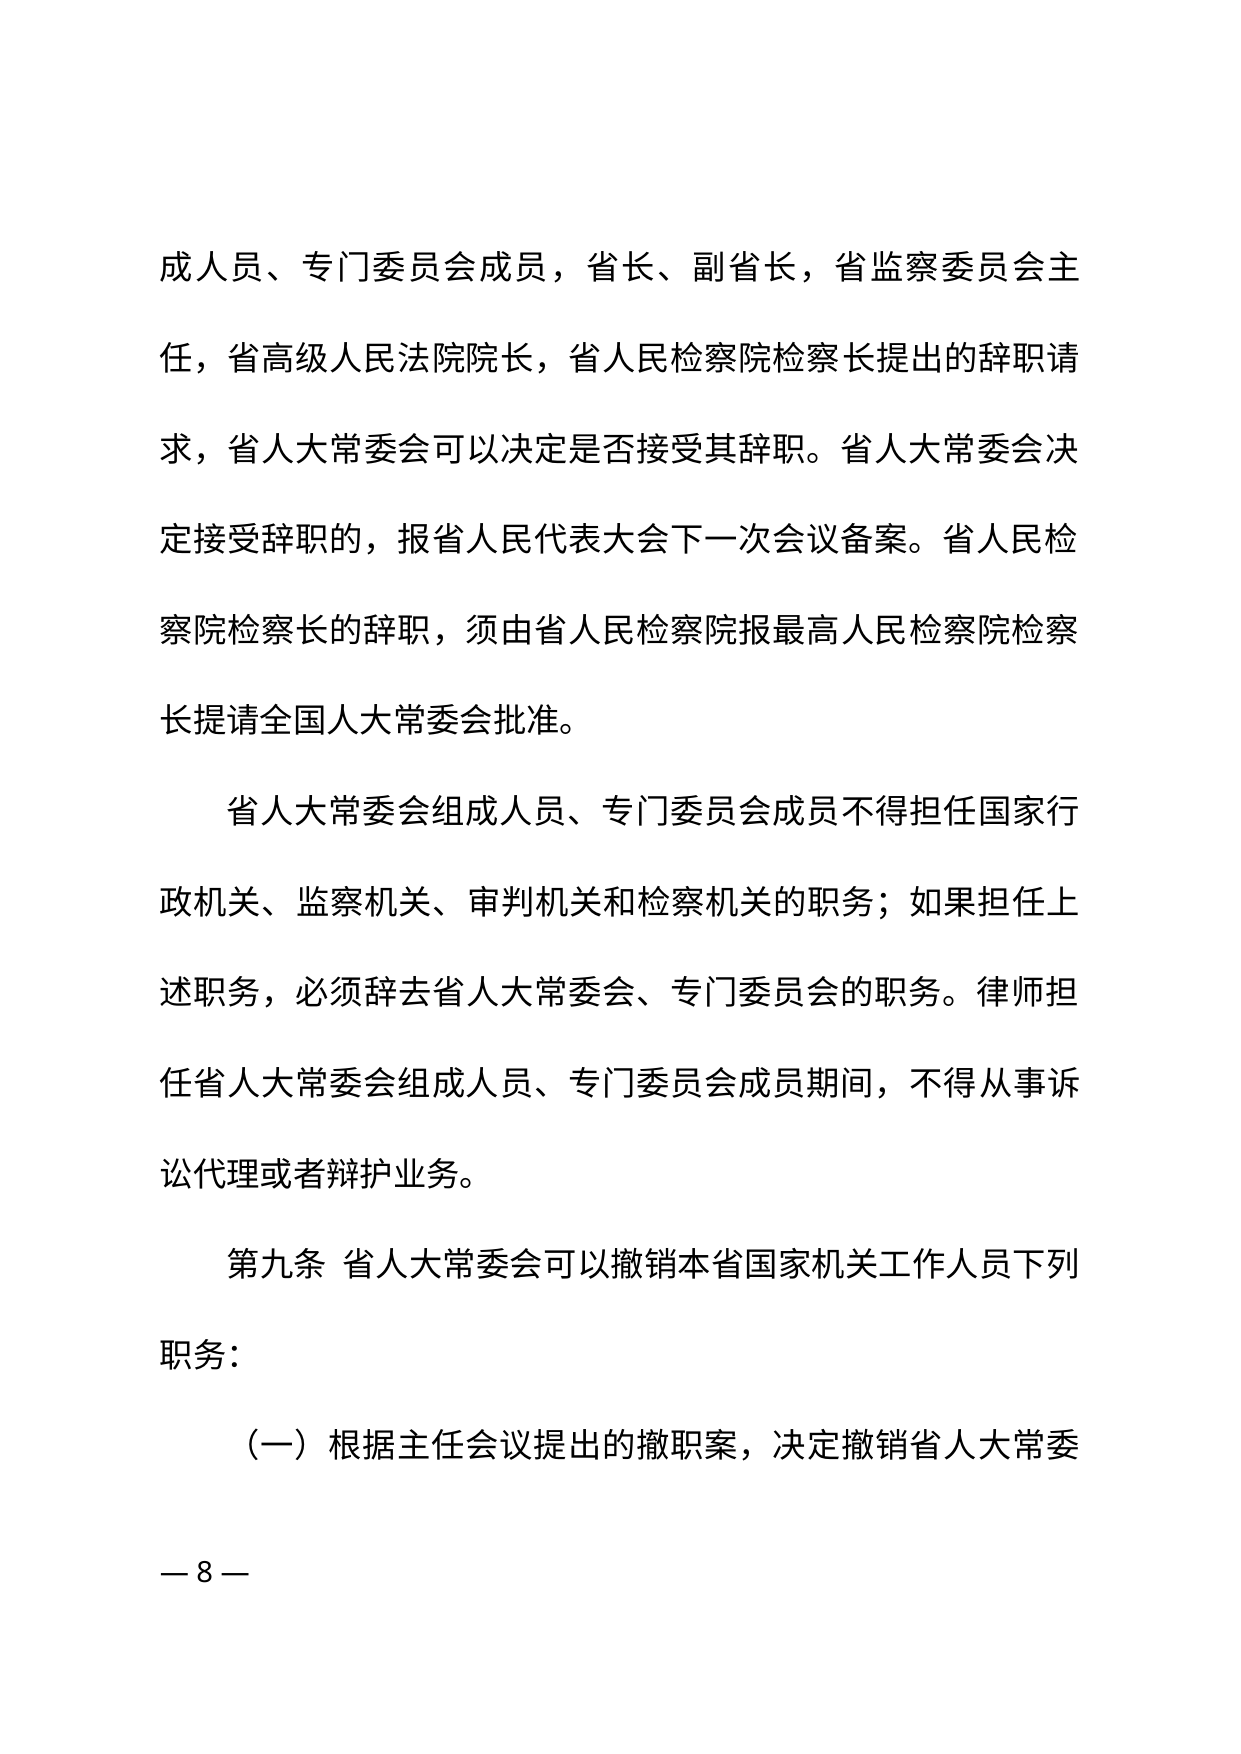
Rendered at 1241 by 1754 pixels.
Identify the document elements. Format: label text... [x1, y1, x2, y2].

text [159, 1398, 1081, 1489]
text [159, 220, 1081, 764]
text 省人大常委会组成人员、专门委员会成员不得担任国家行政机关、监察机关、审判机关和检察机关的职务；如果担任上述职务，必须辞去省人大常委会、专门委员会的职务。律师担任省人大常委会组成人员、专门委员会成员期间，不得从事诉讼代理或者辩护业务。 [159, 764, 1081, 1217]
text 第九条 省人大常委会可以撤销本省国家机关工作人员下列职务： [159, 1217, 1081, 1398]
